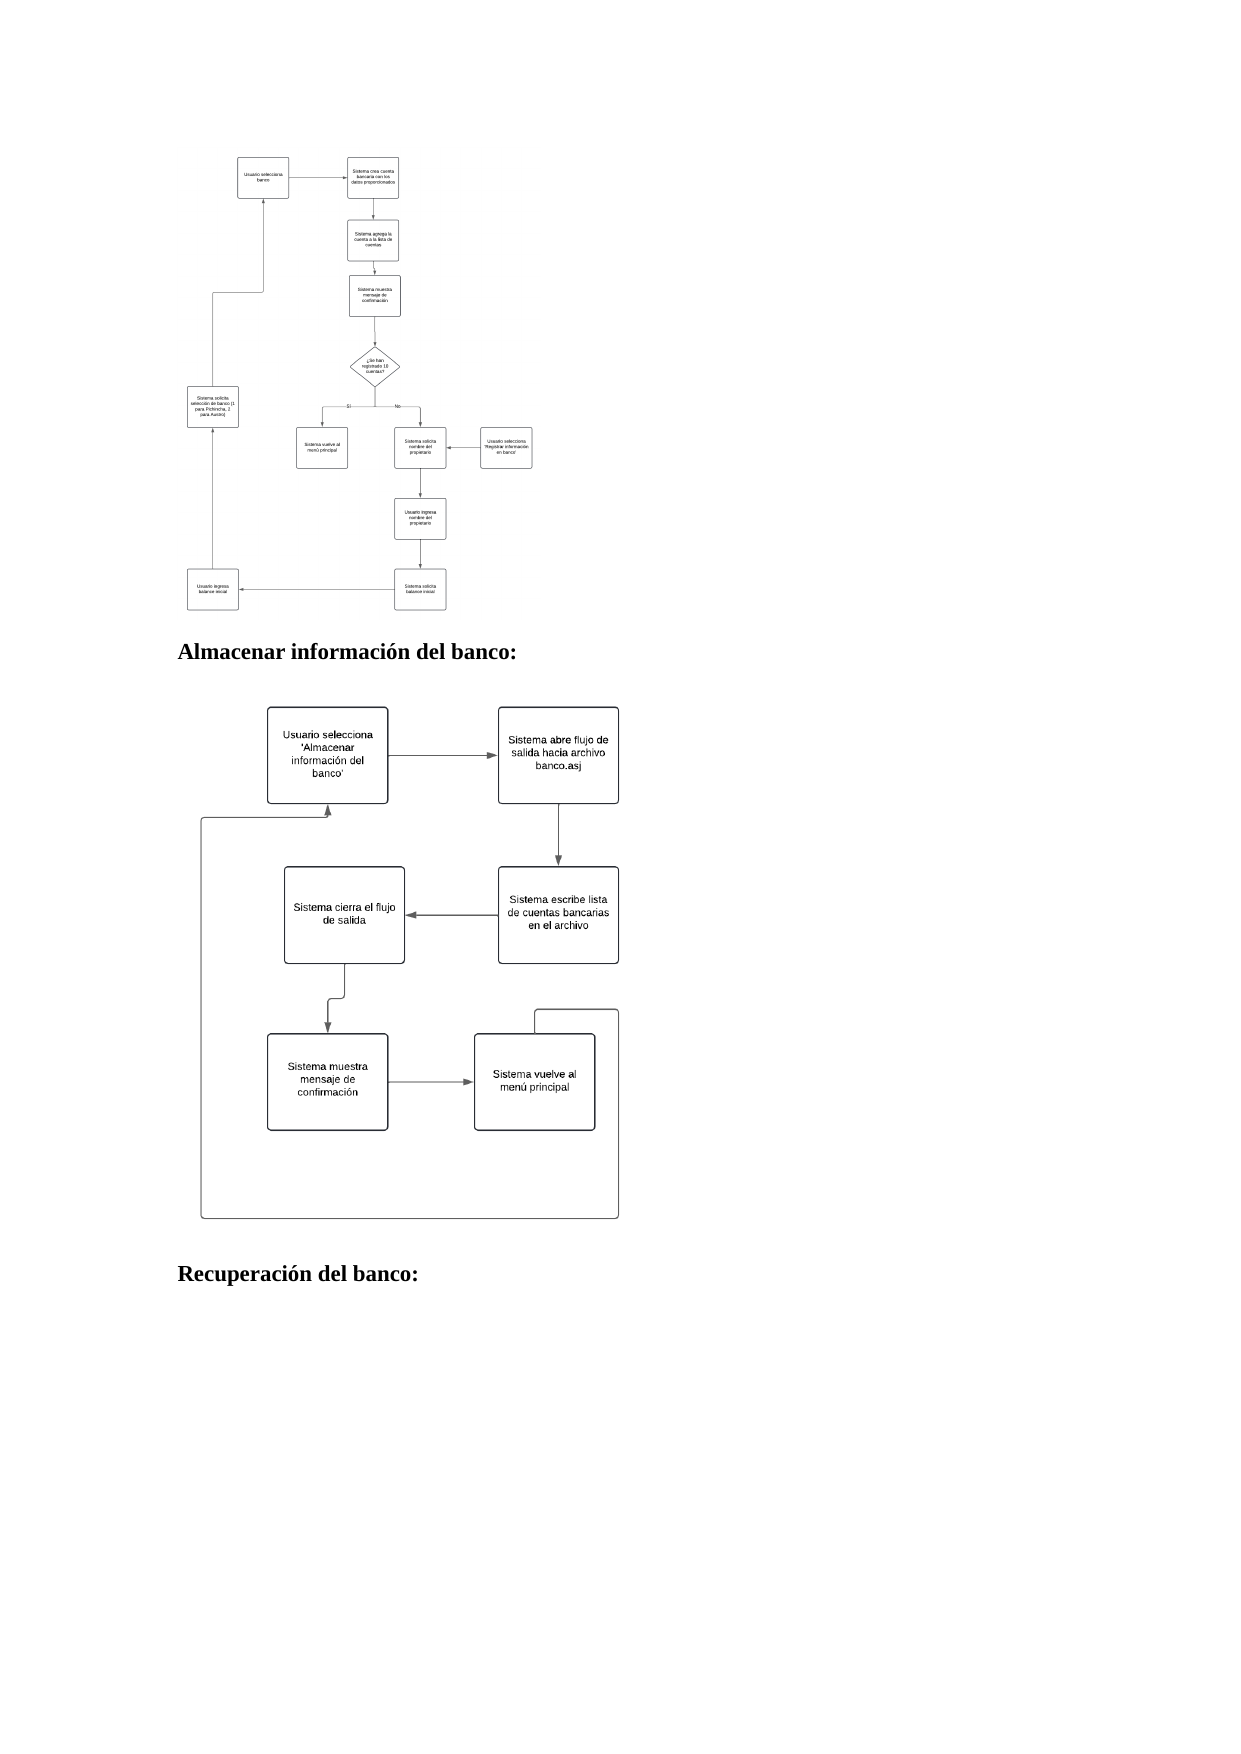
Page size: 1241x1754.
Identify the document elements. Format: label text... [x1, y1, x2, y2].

text Recuperación del banco: [177, 1260, 1063, 1287]
picture [177, 683, 642, 1242]
text Almacenar información del banco: [177, 638, 1063, 665]
picture [177, 147, 542, 620]
